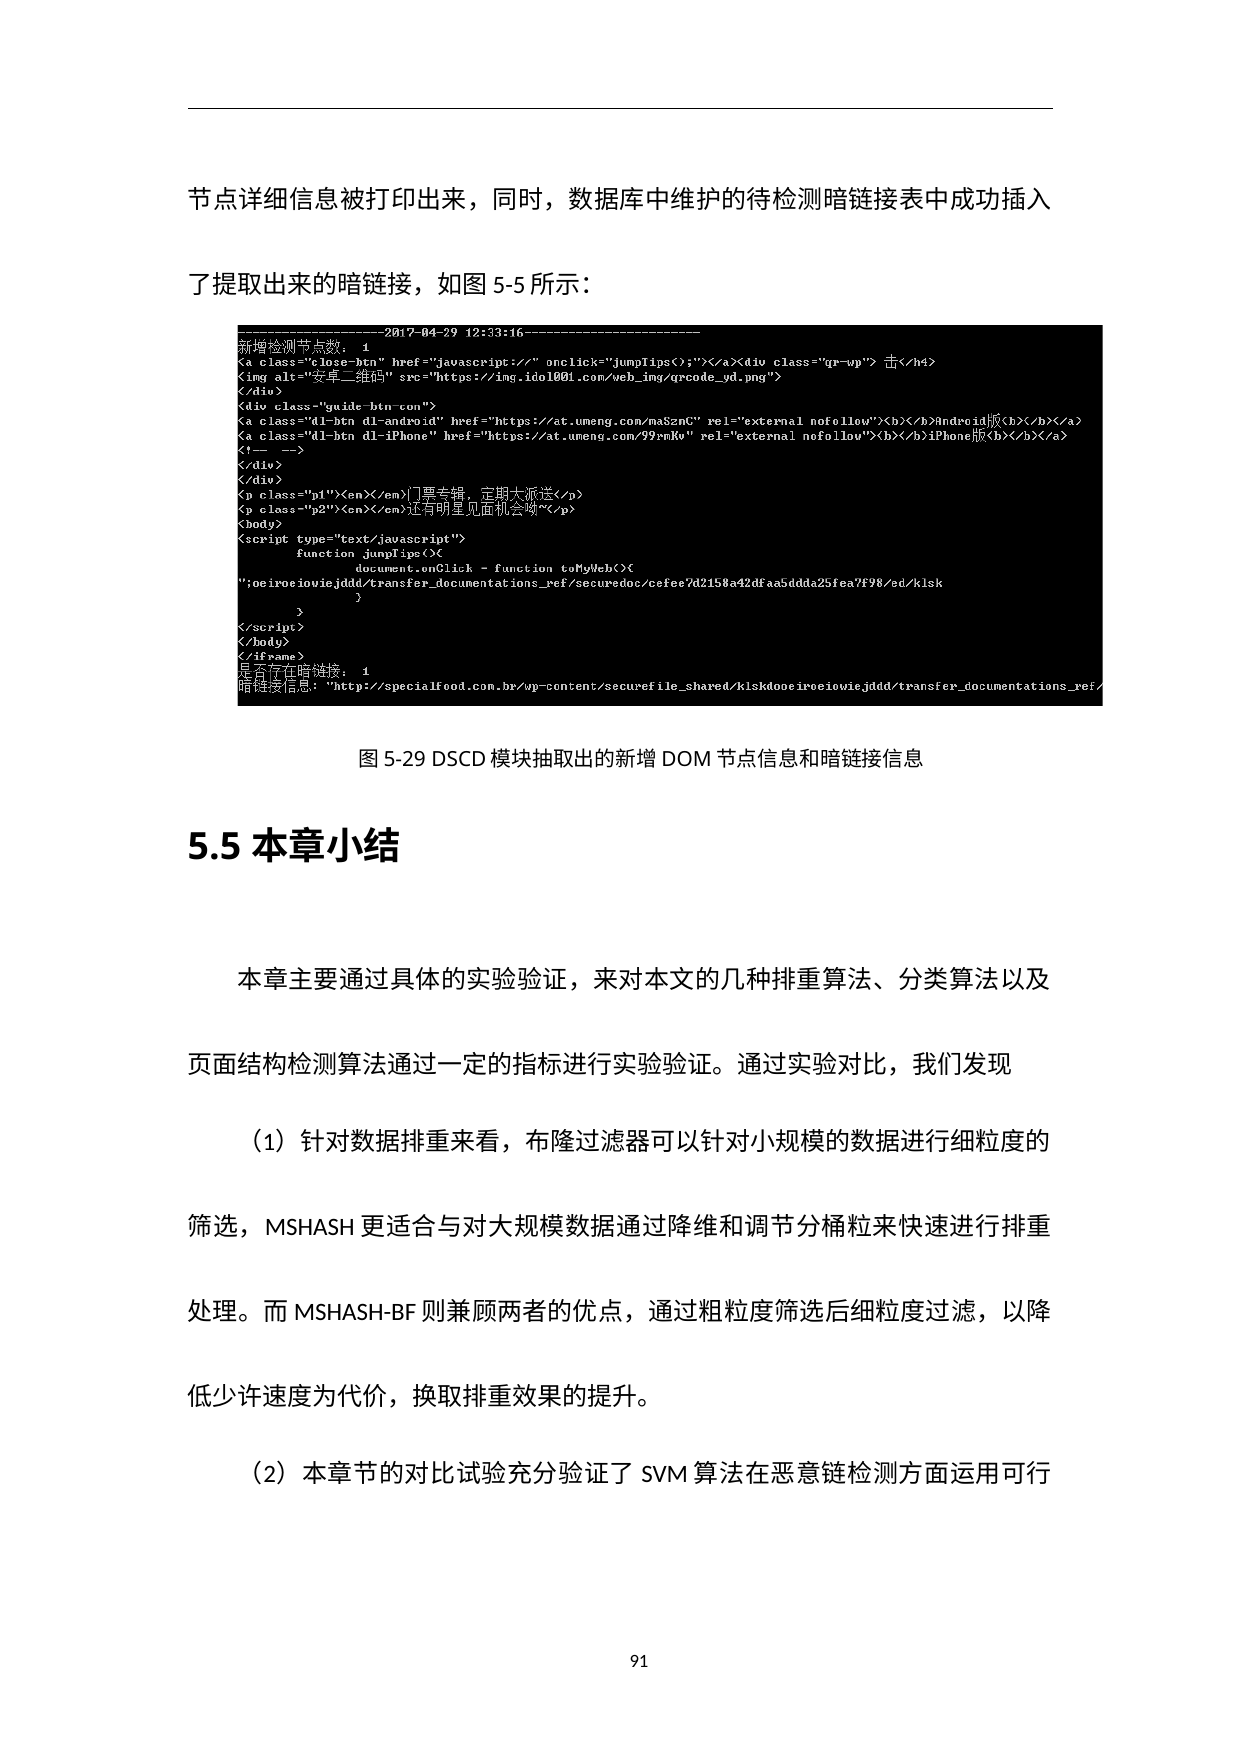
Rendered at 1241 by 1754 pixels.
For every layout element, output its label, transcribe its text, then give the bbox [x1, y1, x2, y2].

text Step4：我们查看系统控制台输出的log日志，发现10秒后新插入的DOM节点详细信息被打印出来，同时，数据库中维护的待检测暗链接表中成功插入了提取出来的暗链接，如图5-5所示： [187, 164, 1053, 317]
subtitle 5.5 本章小结 [187, 809, 1053, 877]
text （1）针对数据排重来看，布隆过滤器可以针对小规模的数据进行细粒度的筛选，MSHASH更适合与对大规模数据通过降维和调节分桶粒来快速进行排重处理。而MSHASH-BF则兼顾两者的优点，通过粗粒度筛选后细粒度过滤，以降低少许速度为代价，换取排重效果的提升。 [187, 1106, 1053, 1428]
text 本章主要通过具体的实验验证，来对本文的几种排重算法、分类算法以及页面结构检测算法通过一定的指标进行实验验证。通过实验对比，我们发现 [187, 944, 1053, 1097]
picture [237, 325, 1103, 706]
